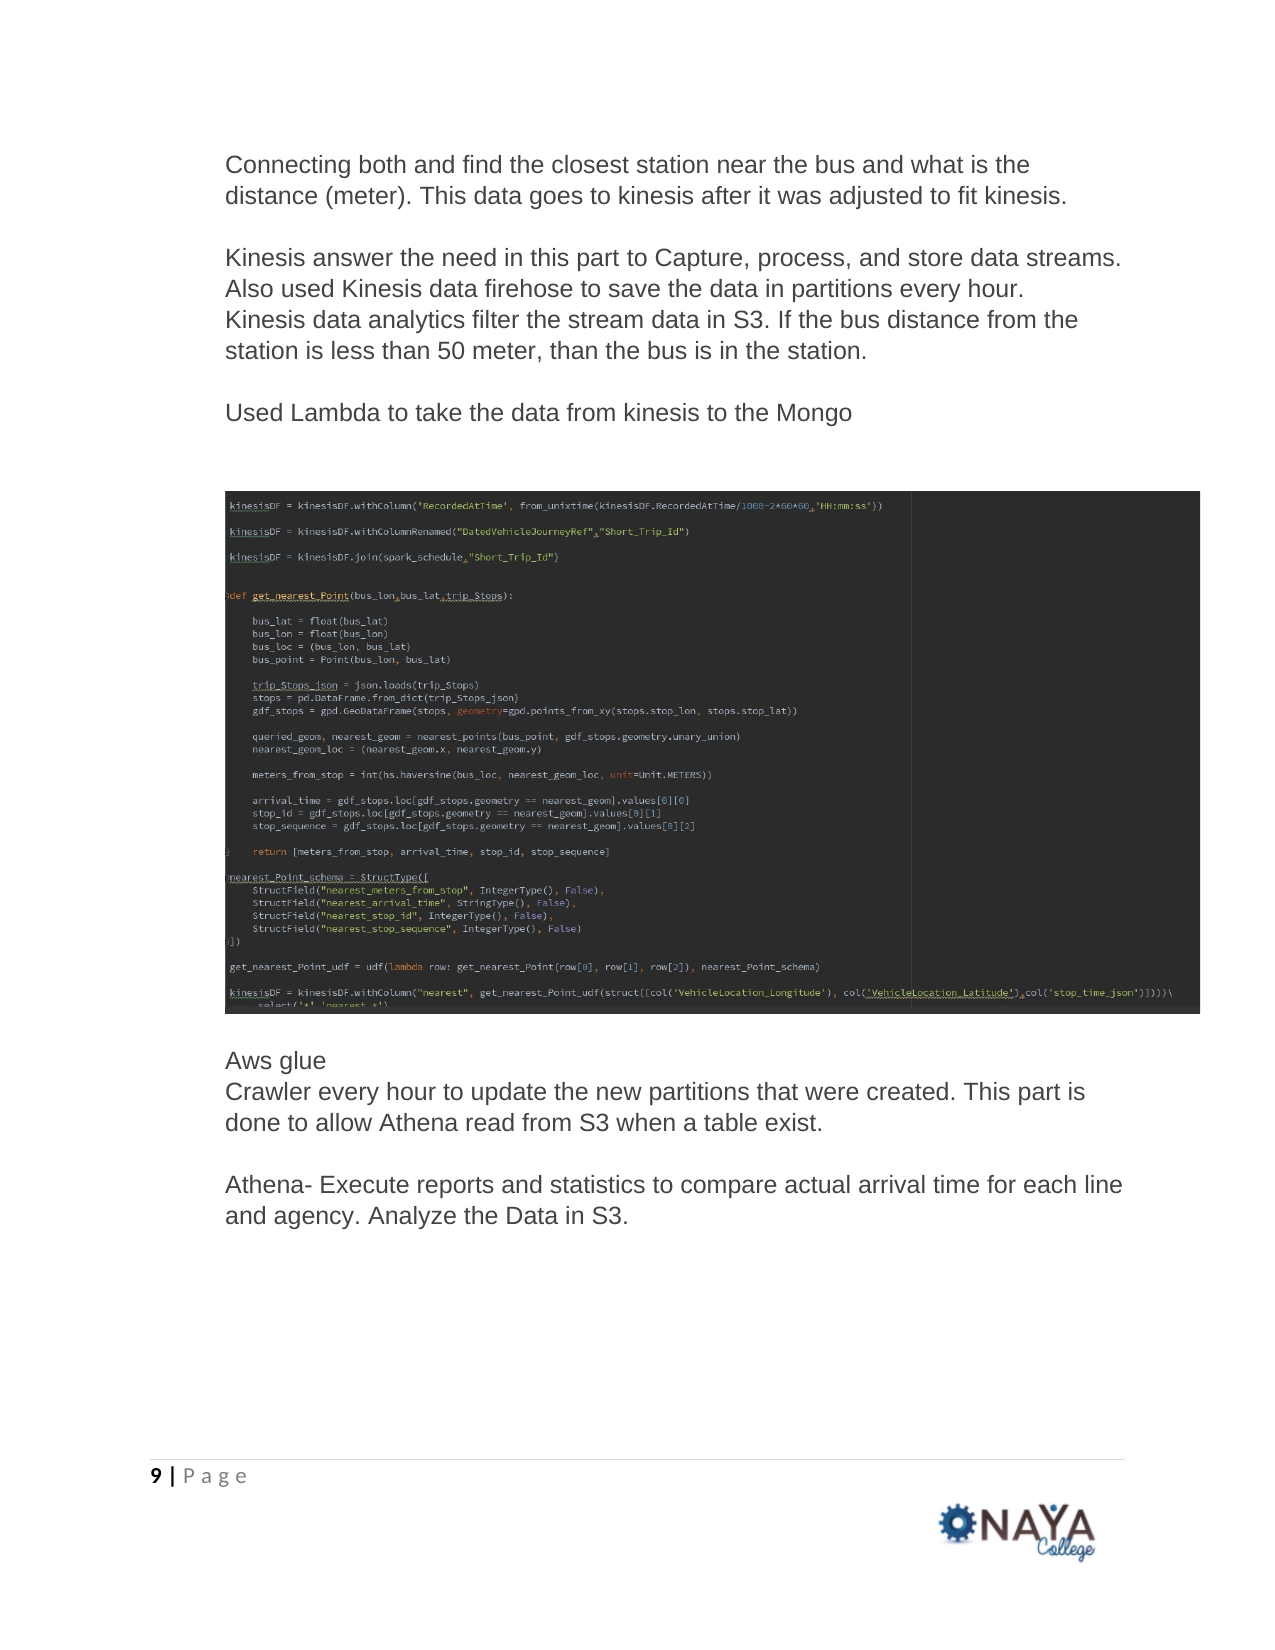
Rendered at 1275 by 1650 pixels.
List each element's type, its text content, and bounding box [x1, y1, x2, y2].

list Kinesis data analytics filter the stream data in S3. If the bus distance from the station is less than 50 meter, than the bus is in the station. [225, 305, 1125, 365]
list Also used Kinesis data firehose to save the data in partitions every hour. [225, 274, 1125, 303]
list Connecting both and find the closest station near the bus and what is the distance (meter). This data goes to kinesis after it was adjusted to fit kinesis. [225, 150, 1125, 210]
list Crawler every hour to update the new partitions that were created. This part is done to allow Athena read from S3 when a table exist. [225, 1077, 1125, 1137]
list Athena- Execute reports and statistics to compare actual arrival time for each line and agency. Analyze the Data in S3. [225, 1170, 1125, 1230]
list Used Lambda to take the data from kinesis to the Mongo [225, 398, 1125, 427]
list Kinesis answer the need in this part to Capture, process, and store data streams. [225, 243, 1125, 272]
list Aws glue [225, 1046, 1125, 1074]
picture [225, 491, 1200, 1014]
picture [924, 1489, 1125, 1575]
